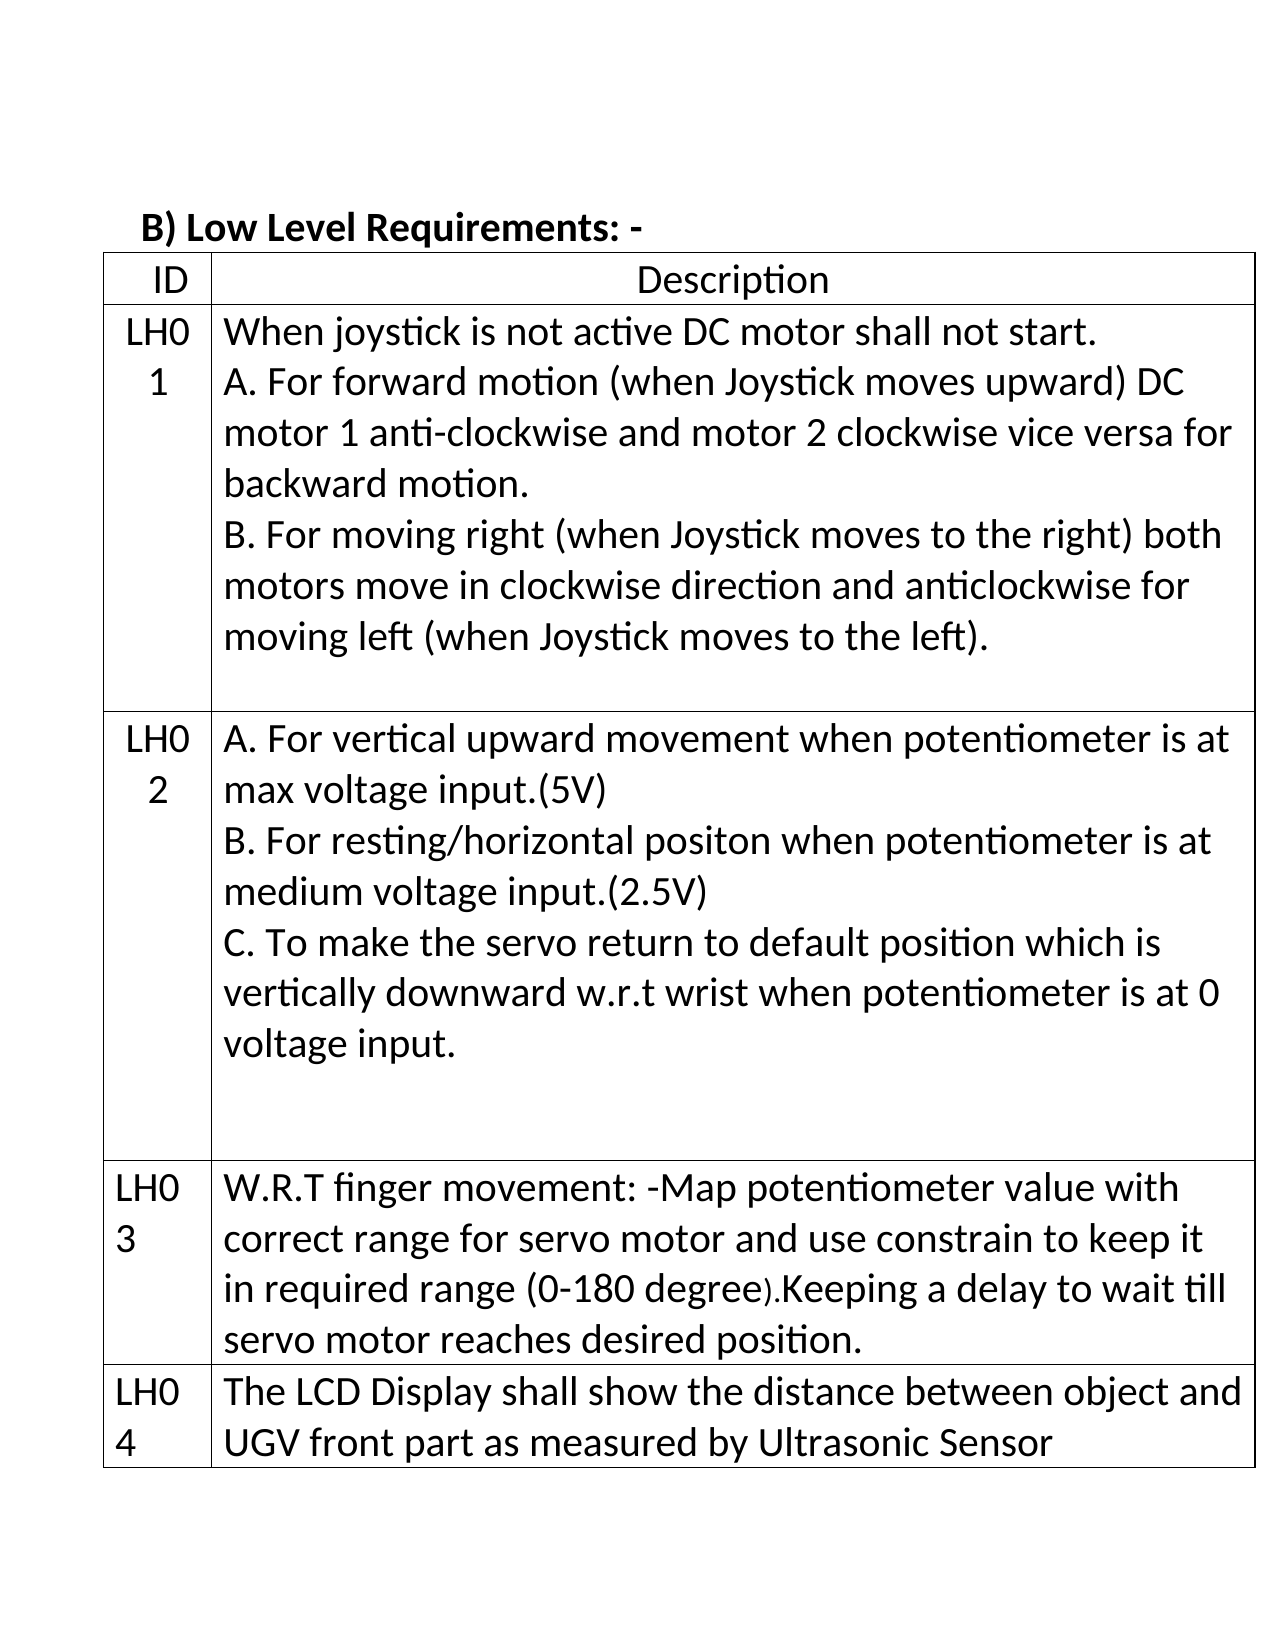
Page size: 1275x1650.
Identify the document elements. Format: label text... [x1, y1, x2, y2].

table_cell A. For vertical upward movement when potentiometer is at max voltage input.(5V) B. For resting/horizontal positon when potentiometer is at medium voltage input.(2.5V) C. To make the servo return to default position which is vertically downward w.r.t wrist when potentiometer is at 0 voltage input. [212, 712, 1254, 1160]
table_cell LH01 [104, 305, 211, 711]
table_cell LH02 [104, 712, 211, 1160]
table_cell W.R.T finger movement: -Map potentiometer value with correct range for servo motor and use constrain to keep it in required range (0-180 degree).Keeping a delay to wait till servo motor reaches desired position. [212, 1161, 1254, 1364]
table_header ID [104, 253, 211, 303]
table_header Description [212, 253, 1254, 303]
text B) Low Level Requirements: - [141, 201, 1162, 252]
table_cell LH03 [104, 1161, 211, 1364]
table_cell LH04 [104, 1365, 211, 1467]
table_cell When joystick is not active DC motor shall not start. A. For forward motion (when Joystick moves upward) DC motor 1 anti-clockwise and motor 2 clockwise vice versa for backward motion. B. For moving right (when Joystick moves to the right) both motors move in clockwise direction and anticlockwise for moving left (when Joystick moves to the left). [212, 305, 1254, 711]
table_cell The LCD Display shall show the distance between object and UGV front part as measured by Ultrasonic Sensor [212, 1365, 1254, 1467]
